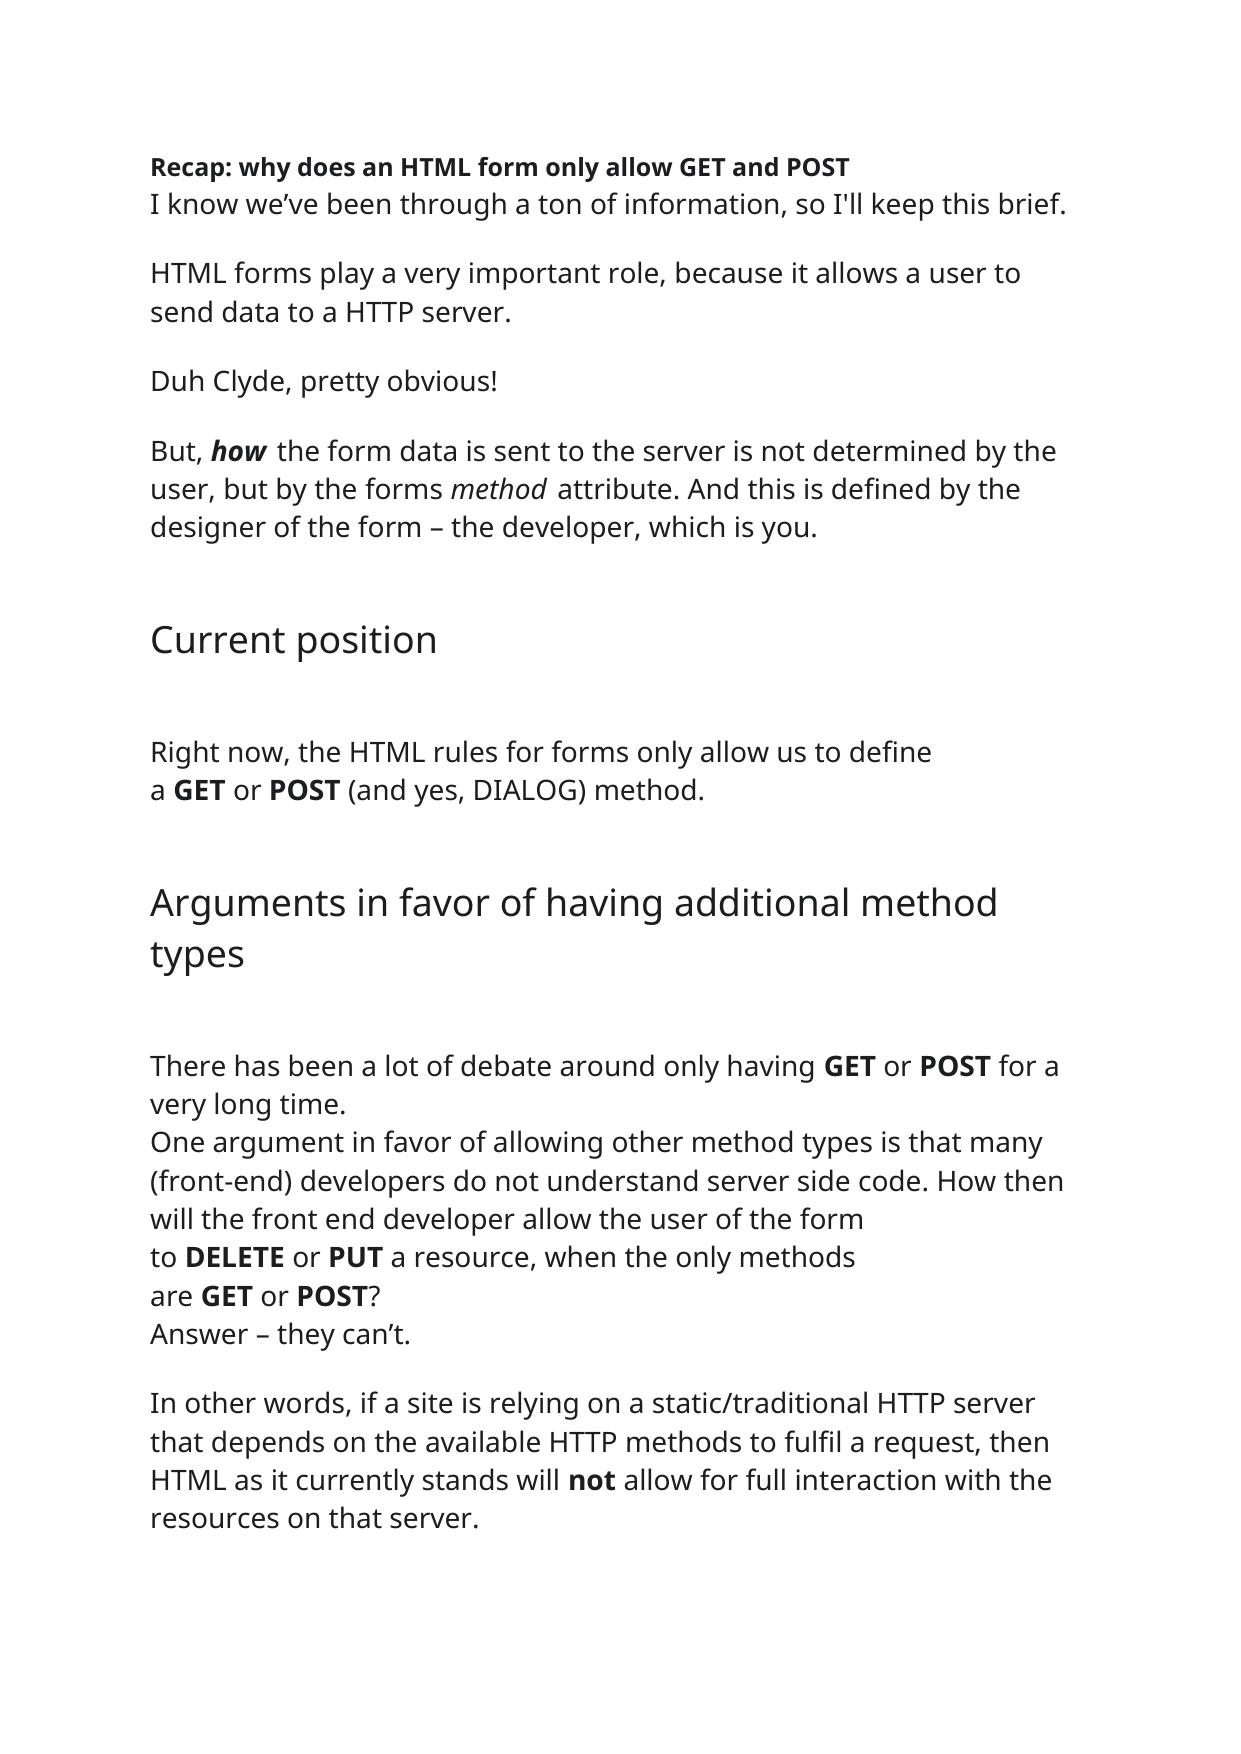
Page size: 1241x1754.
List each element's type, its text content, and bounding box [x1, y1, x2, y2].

text I know we’ve been through a ton of information, so I'll keep this brief. [150, 184, 1090, 222]
text Answer – they can’t. [150, 1314, 1090, 1353]
text Duh Clyde, pretty obvious! [150, 362, 1090, 400]
text Recap: why does an HTML form only allow GET and POST [150, 150, 1090, 184]
text Current position [150, 614, 1090, 665]
text There has been a lot of debate around only having GET or POST for a very long time. [150, 1046, 1090, 1123]
text But, how the form data is sent to the server is not determined by the user, but by the forms method attribute. And this is defined by the designer of the form – the developer, which is you. [150, 431, 1090, 546]
text HTML forms play a very important role, because it allows a user to send data to a HTTP server. [150, 254, 1090, 330]
text Arguments in favor of having additional method types [150, 876, 1090, 978]
text One argument in favor of allowing other method types is that many (front-end) developers do not understand server side code. How then will the front end developer allow the user of the form to DELETE or PUT a resource, when the only methods are GET or POST? [150, 1123, 1090, 1314]
text Right now, the HTML rules for forms only allow us to define a GET or POST (and yes, DIALOG) method. [150, 732, 1090, 809]
text In other words, if a site is relying on a static/traditional HTTP server that depends on the available HTTP methods to fulfil a request, then HTML as it currently stands will not allow for full interaction with the resources on that server. [150, 1384, 1090, 1537]
